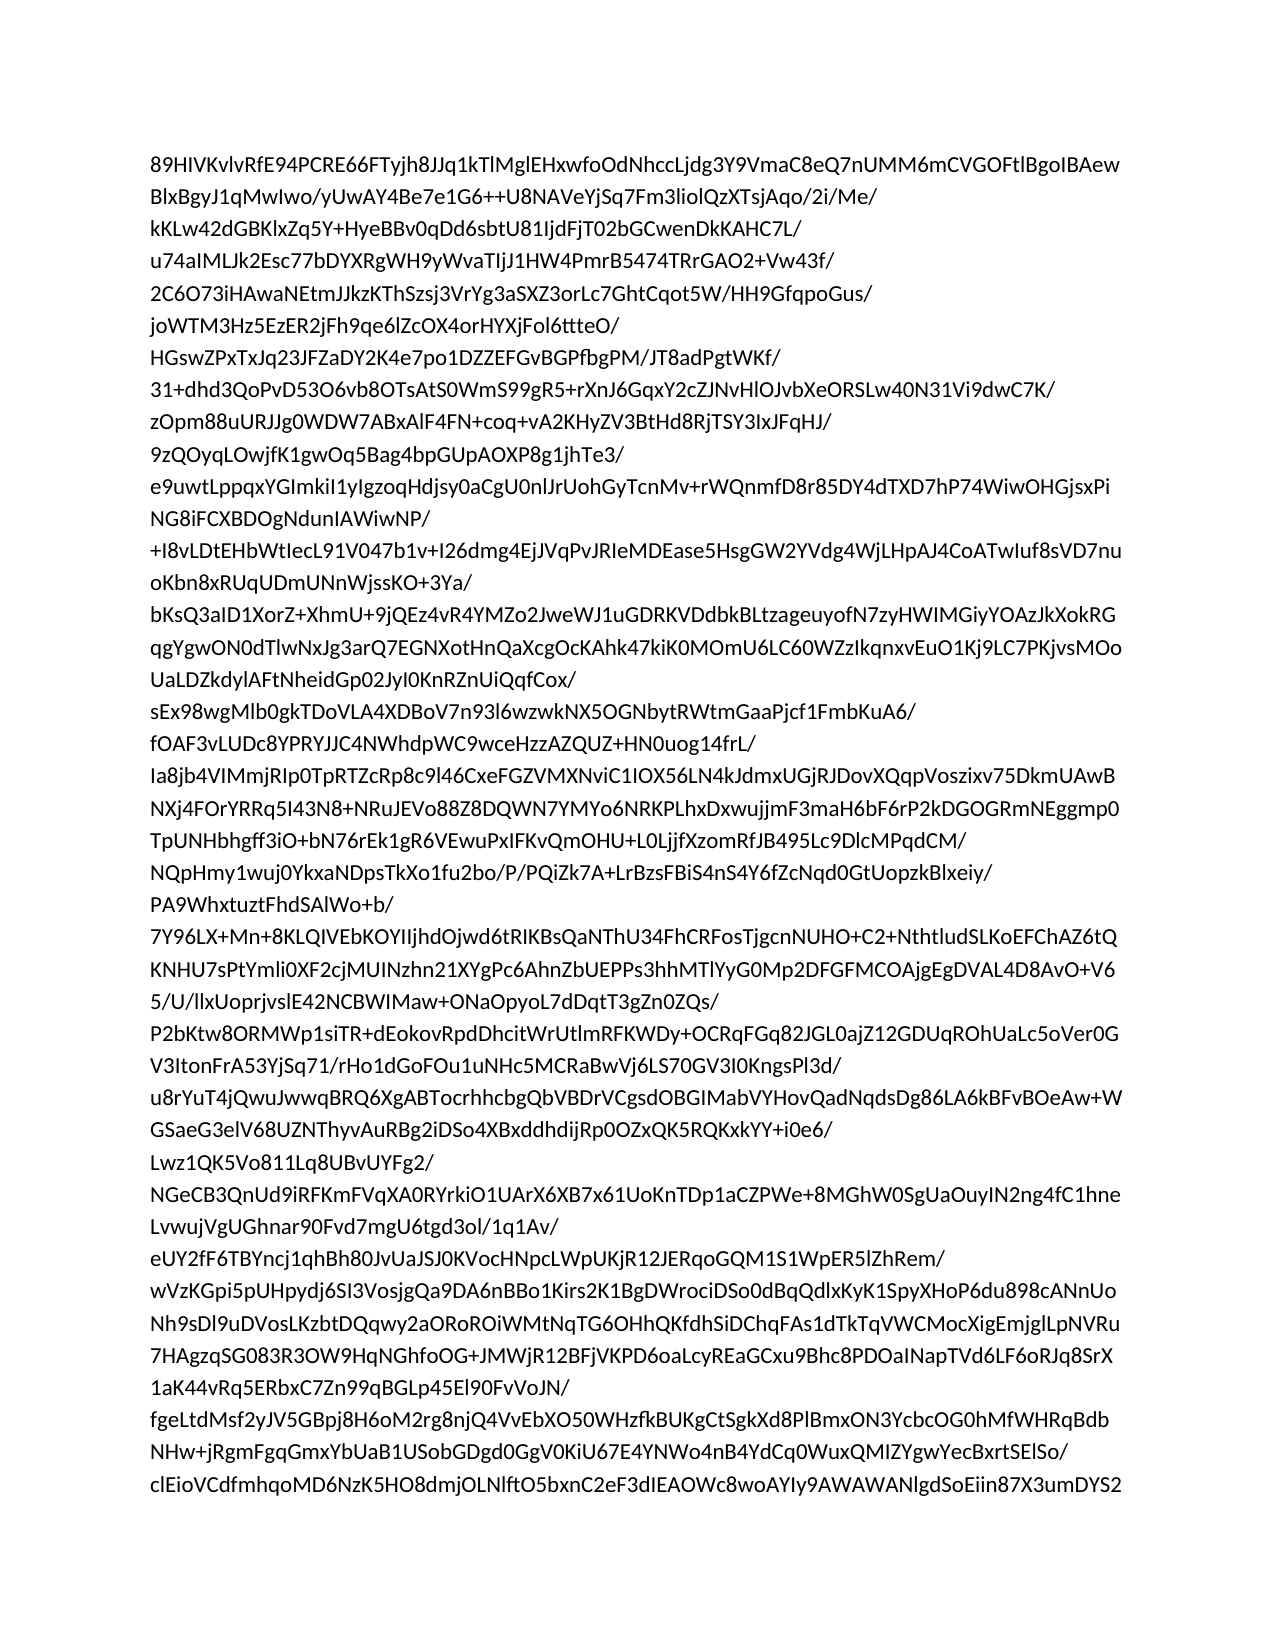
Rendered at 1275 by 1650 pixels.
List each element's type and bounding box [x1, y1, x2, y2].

text [150, 150, 1125, 1498]
